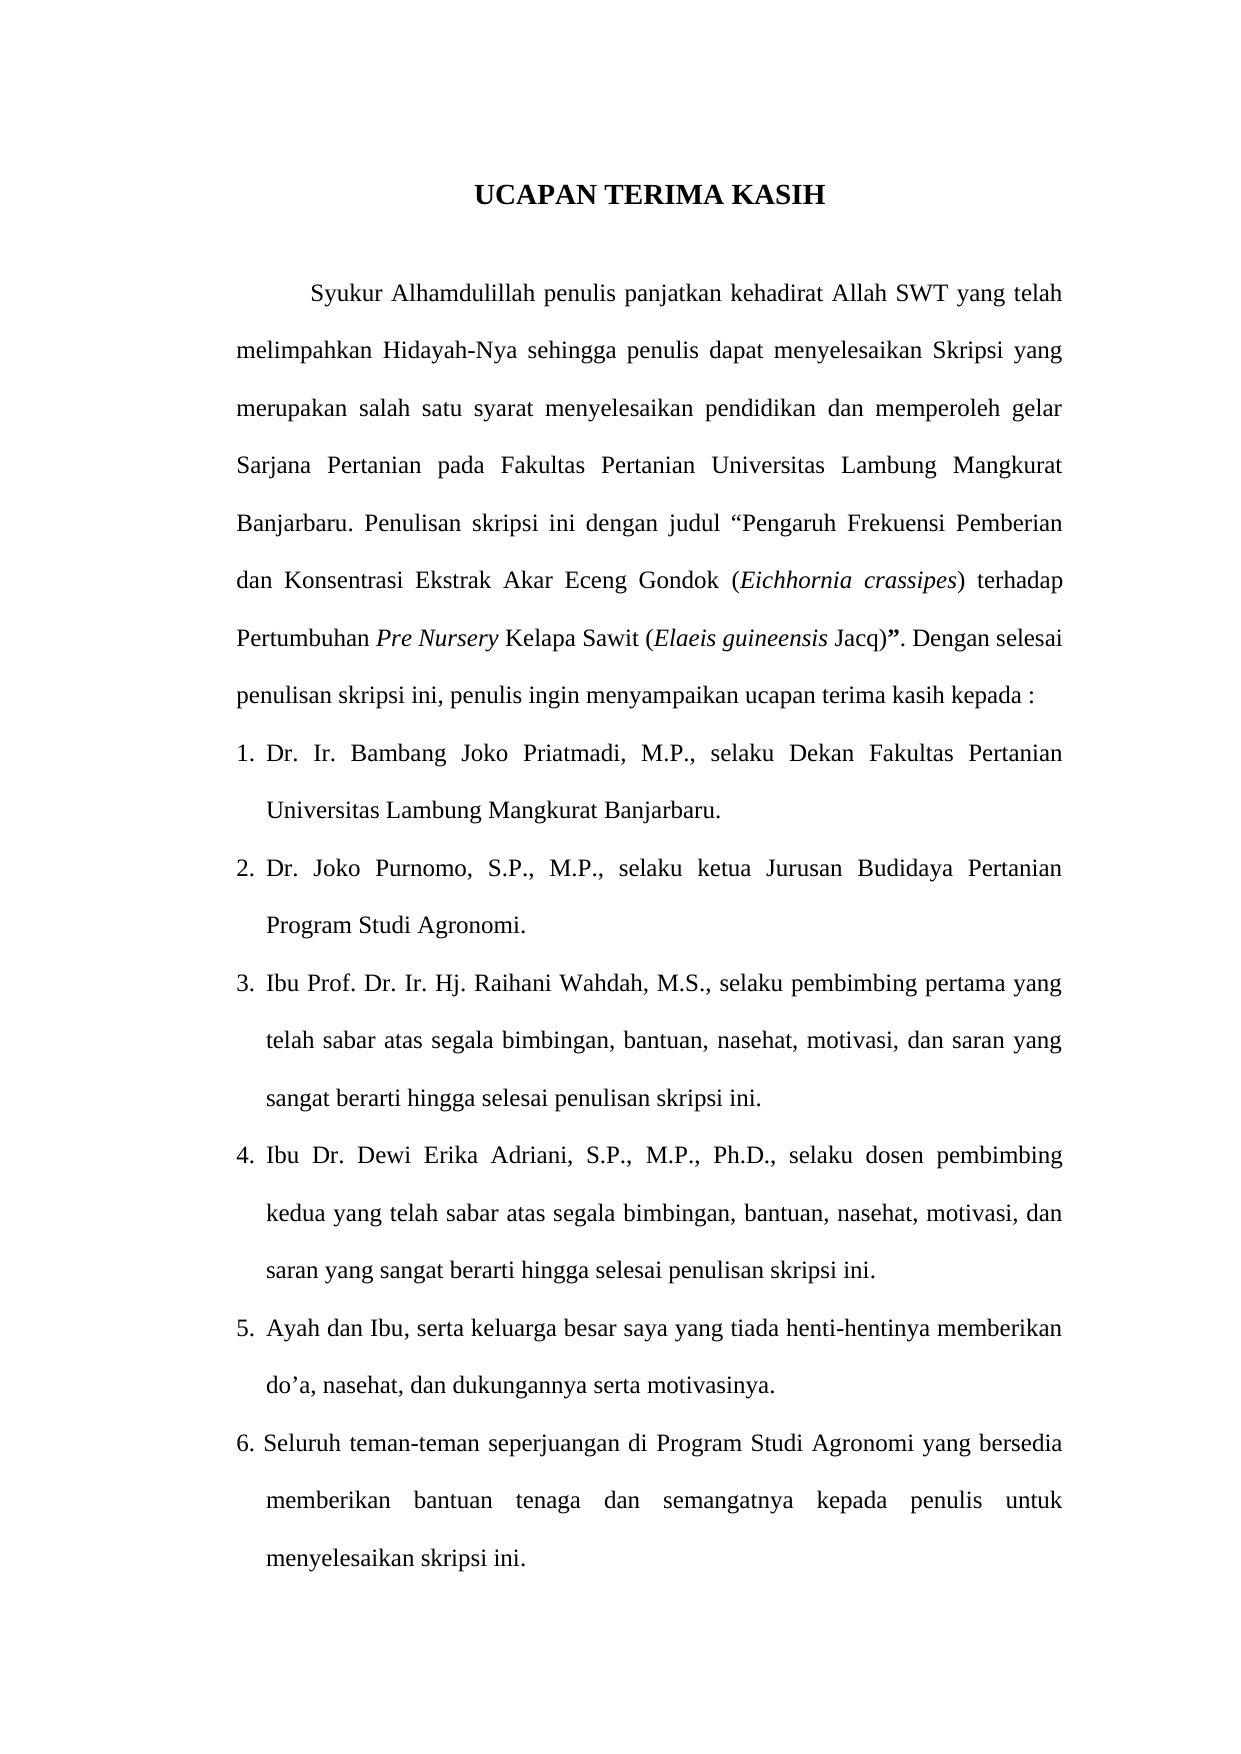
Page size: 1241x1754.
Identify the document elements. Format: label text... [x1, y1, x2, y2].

list Dr. Joko Purnomo, S.P., M.P., selaku ketua Jurusan Budidaya Pertanian Program Studi Agronomi. [236, 853, 1063, 939]
list Dr. Ir. Bambang Joko Priatmadi, M.P., selaku Dekan Fakultas Pertanian Universitas Lambung Mangkurat Banjarbaru. [236, 738, 1063, 824]
list Ibu Dr. Dewi Erika Adriani, S.P., M.P., Ph.D., selaku dosen pembimbing kedua yang telah sabar atas segala bimbingan, bantuan, nasehat, motivasi, dan saran yang sangat berarti hingga selesai penulisan skripsi ini. [236, 1140, 1063, 1284]
text 6. Seluruh teman-teman seperjuangan di Program Studi Agronomi yang bersedia memberikan bantuan tenaga dan semangatnya kepada penulis untuk menyelesaikan skripsi ini. [236, 1428, 1063, 1572]
list Ayah dan Ibu, serta keluarga besar saya yang tiada henti-hentinya memberikan do’a, nasehat, dan dukungannya serta motivasinya. [236, 1313, 1063, 1399]
text Syukur Alhamdulillah penulis panjatkan kehadirat Allah SWT yang telah melimpahkan Hidayah-Nya sehingga penulis dapat menyelesaikan Skripsi yang merupakan salah satu syarat menyelesaikan pendidikan dan memperoleh gelar Sarjana Pertanian pada Fakultas Pertanian Universitas Lambung Mangkurat Banjarbaru. Penulisan skripsi ini dengan judul “Pengaruh Frekuensi Pemberian dan Konsentrasi Ekstrak Akar Eceng Gondok (Eichhornia crassipes) terhadap Pertumbuhan Pre Nursery Kelapa Sawit (Elaeis guineensis Jacq)”. Dengan selesai penulisan skripsi ini, penulis ingin menyampaikan ucapan terima kasih kepada : [236, 278, 1063, 709]
list Ibu Prof. Dr. Ir. Hj. Raihani Wahdah, M.S., selaku pembimbing pertama yang telah sabar atas segala bimbingan, bantuan, nasehat, motivasi, dan saran yang sangat berarti hingga selesai penulisan skripsi ini. [236, 968, 1063, 1112]
text UCAPAN TERIMA KASIH [236, 177, 1063, 211]
